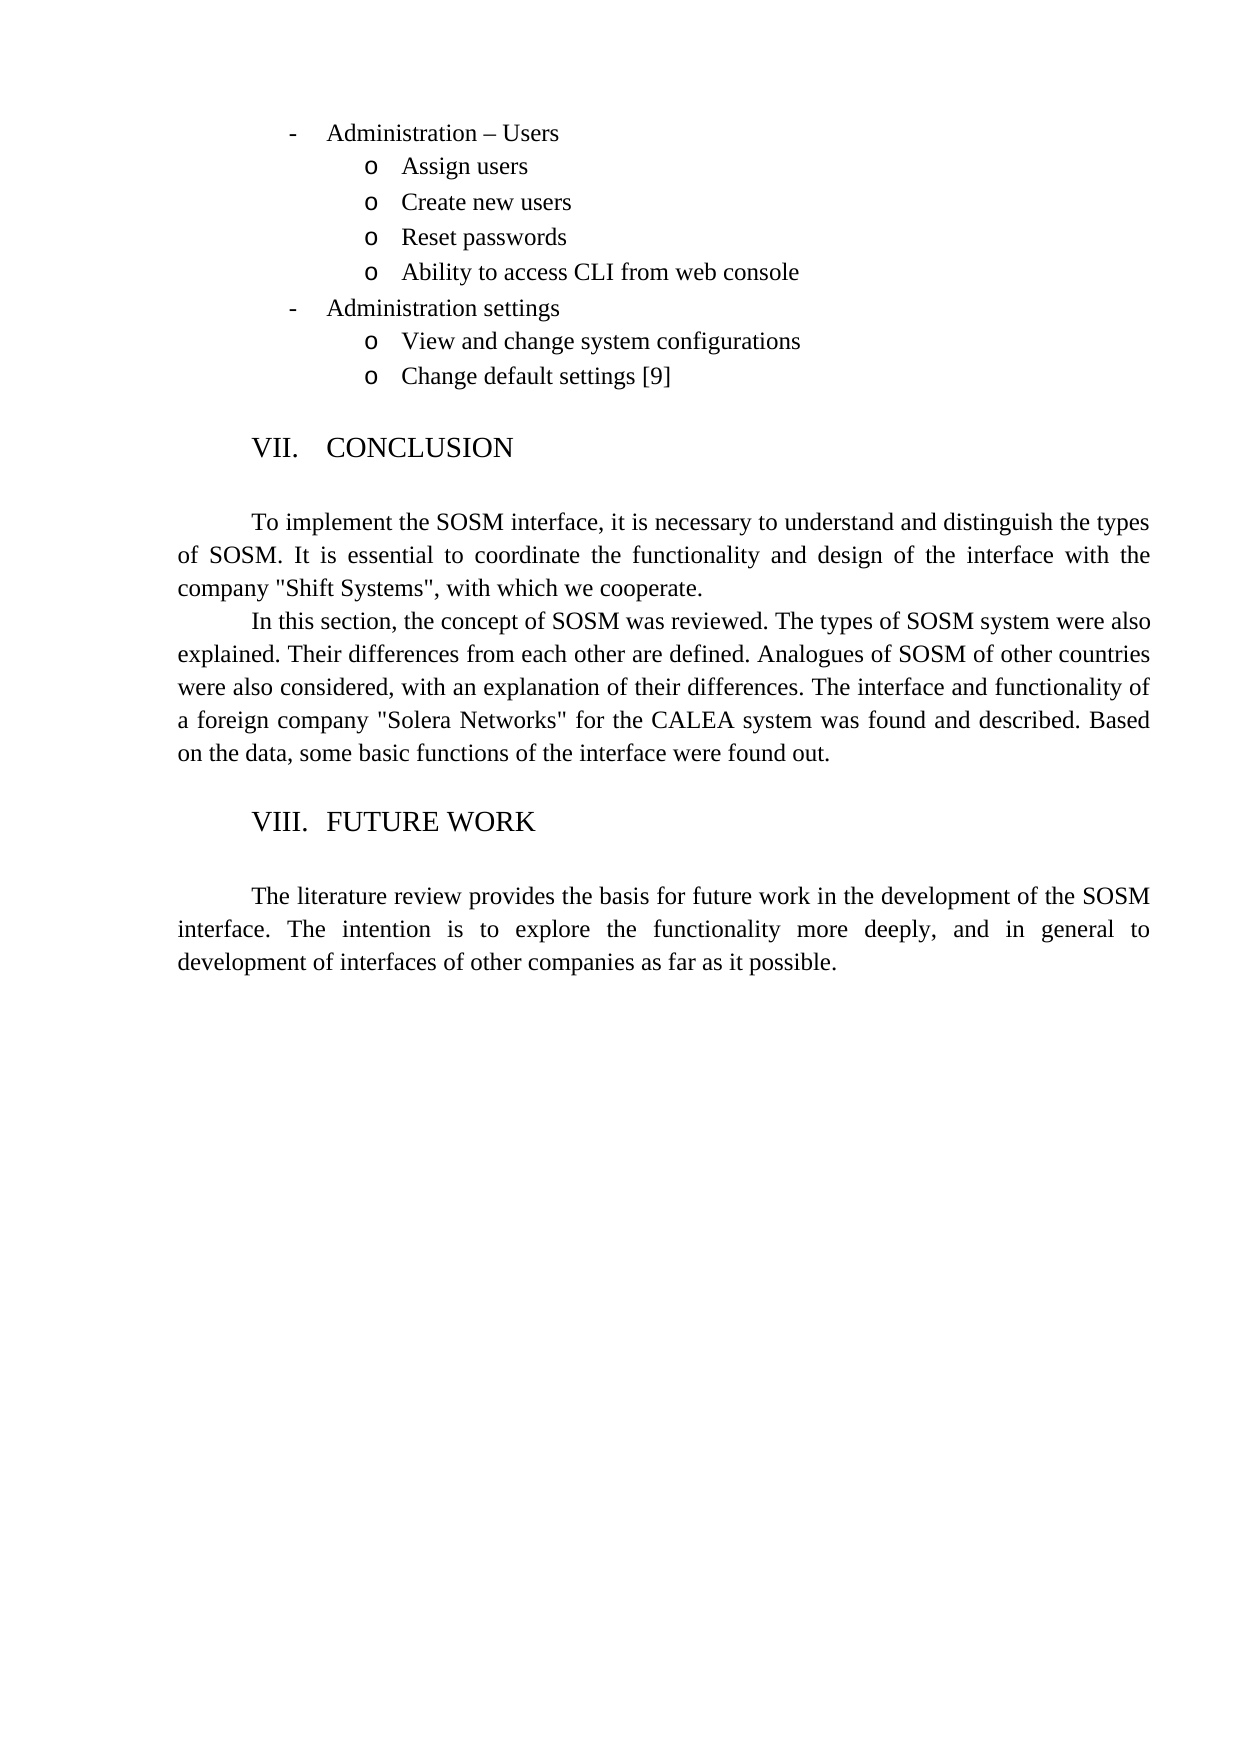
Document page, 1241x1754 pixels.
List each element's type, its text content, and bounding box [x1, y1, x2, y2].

list Administration settings [288, 293, 1152, 322]
list Create new users [363, 187, 1152, 217]
list FUTURE WORK [251, 804, 1152, 837]
list View and change system configurations [363, 326, 1152, 357]
list Administration – Users [288, 118, 1152, 147]
list Ability to access CLI from web console [363, 257, 1152, 288]
list Change default settings [9] [363, 361, 1152, 392]
list Assign users [363, 151, 1152, 182]
text The literature review provides the basis for future work in the development of the SOSM interface. The intention is to explore the functionality more deeply, and in general to development of interfaces of other companies as far as it possible. [177, 881, 1152, 976]
text In this section, the concept of SOSM was reviewed. The types of SOSM system were also explained. Their differences from each other are defined. Analogues of SOSM of other countries were also considered, with an explanation of their differences. The interface and functionality of a foreign company "Solera Networks" for the CALEA system was found and described. Based on the data, some basic functions of the interface were found out. [177, 606, 1152, 767]
text To implement the SOSM interface, it is necessary to understand and distinguish the types of SOSM. It is essential to coordinate the functionality and design of the interface with the company "Shift Systems", with which we cooperate. [177, 507, 1152, 602]
list CONCLUSION [251, 430, 1152, 463]
list Reset passwords [363, 222, 1152, 253]
